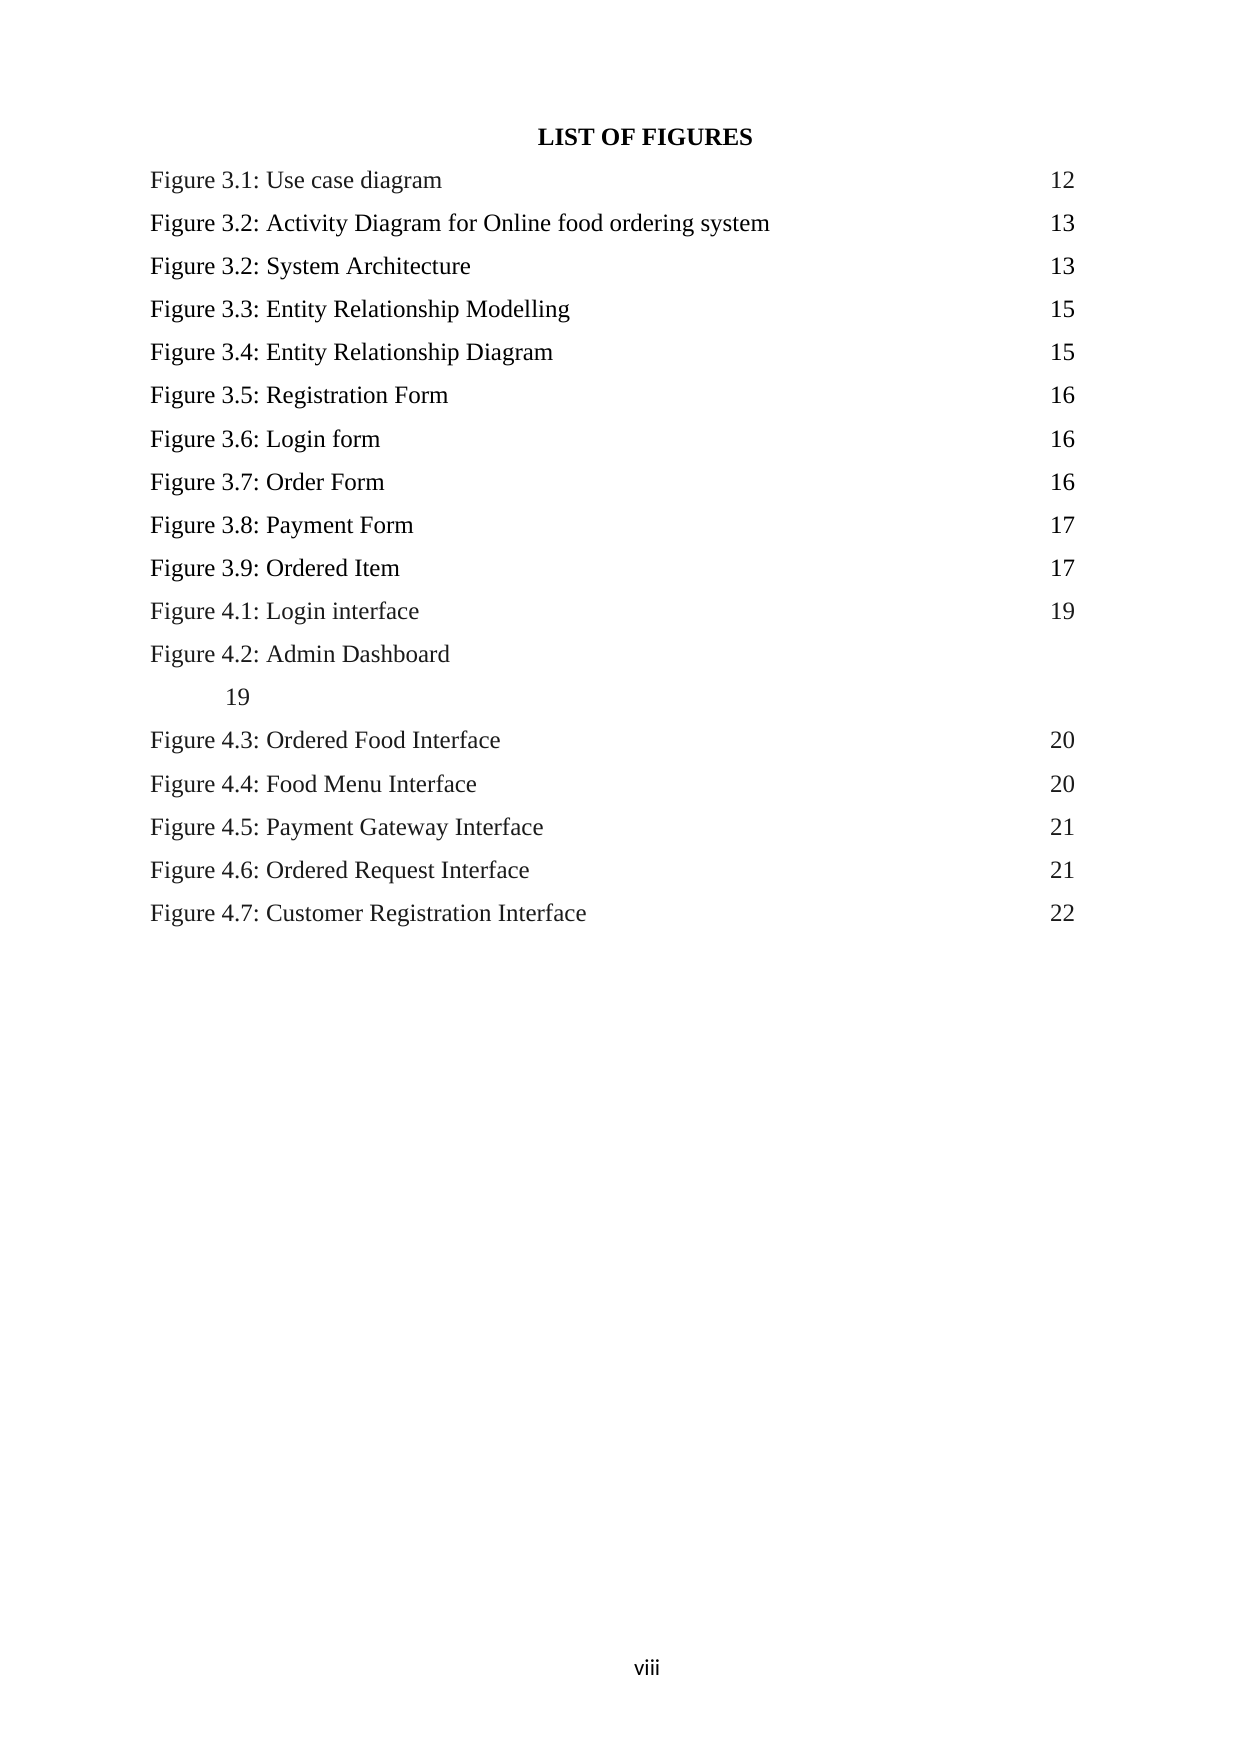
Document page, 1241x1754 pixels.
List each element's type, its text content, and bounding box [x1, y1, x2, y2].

text Figure 4.2: Admin Dashboard 19 [150, 639, 1144, 711]
text Figure 3.3: Entity Relationship Modelling 15 [150, 294, 1144, 323]
text Figure 4.7: Customer Registration Interface 22 [150, 898, 1144, 927]
text Figure 3.2: System Architecture 13 [150, 251, 1144, 280]
text Figure 4.6: Ordered Request Interface 21 [150, 855, 1144, 884]
subtitle LIST OF FIGURES [150, 122, 1141, 151]
text Figure 4.4: Food Menu Interface 20 [150, 769, 1144, 797]
text Figure 3.7: Order Form 16 [150, 467, 1144, 496]
text Figure 3.6: Login form 16 [150, 424, 1144, 452]
text Figure 3.5: Registration Form 16 [150, 381, 1144, 409]
text Figure 4.1: Login interface 19 [150, 596, 1144, 625]
text Figure 3.1: Use case diagram 12 [150, 165, 1144, 194]
text Figure 4.3: Ordered Food Interface 20 [150, 726, 1144, 754]
text Figure 4.5: Payment Gateway Interface 21 [150, 812, 1144, 841]
text Figure 3.8: Payment Form 17 [150, 510, 1144, 539]
text Figure 3.9: Ordered Item 17 [150, 553, 1144, 582]
text Figure 3.2: Activity Diagram for Online food ordering system 13 [150, 208, 1144, 237]
text Figure 3.4: Entity Relationship Diagram 15 [150, 337, 1144, 366]
